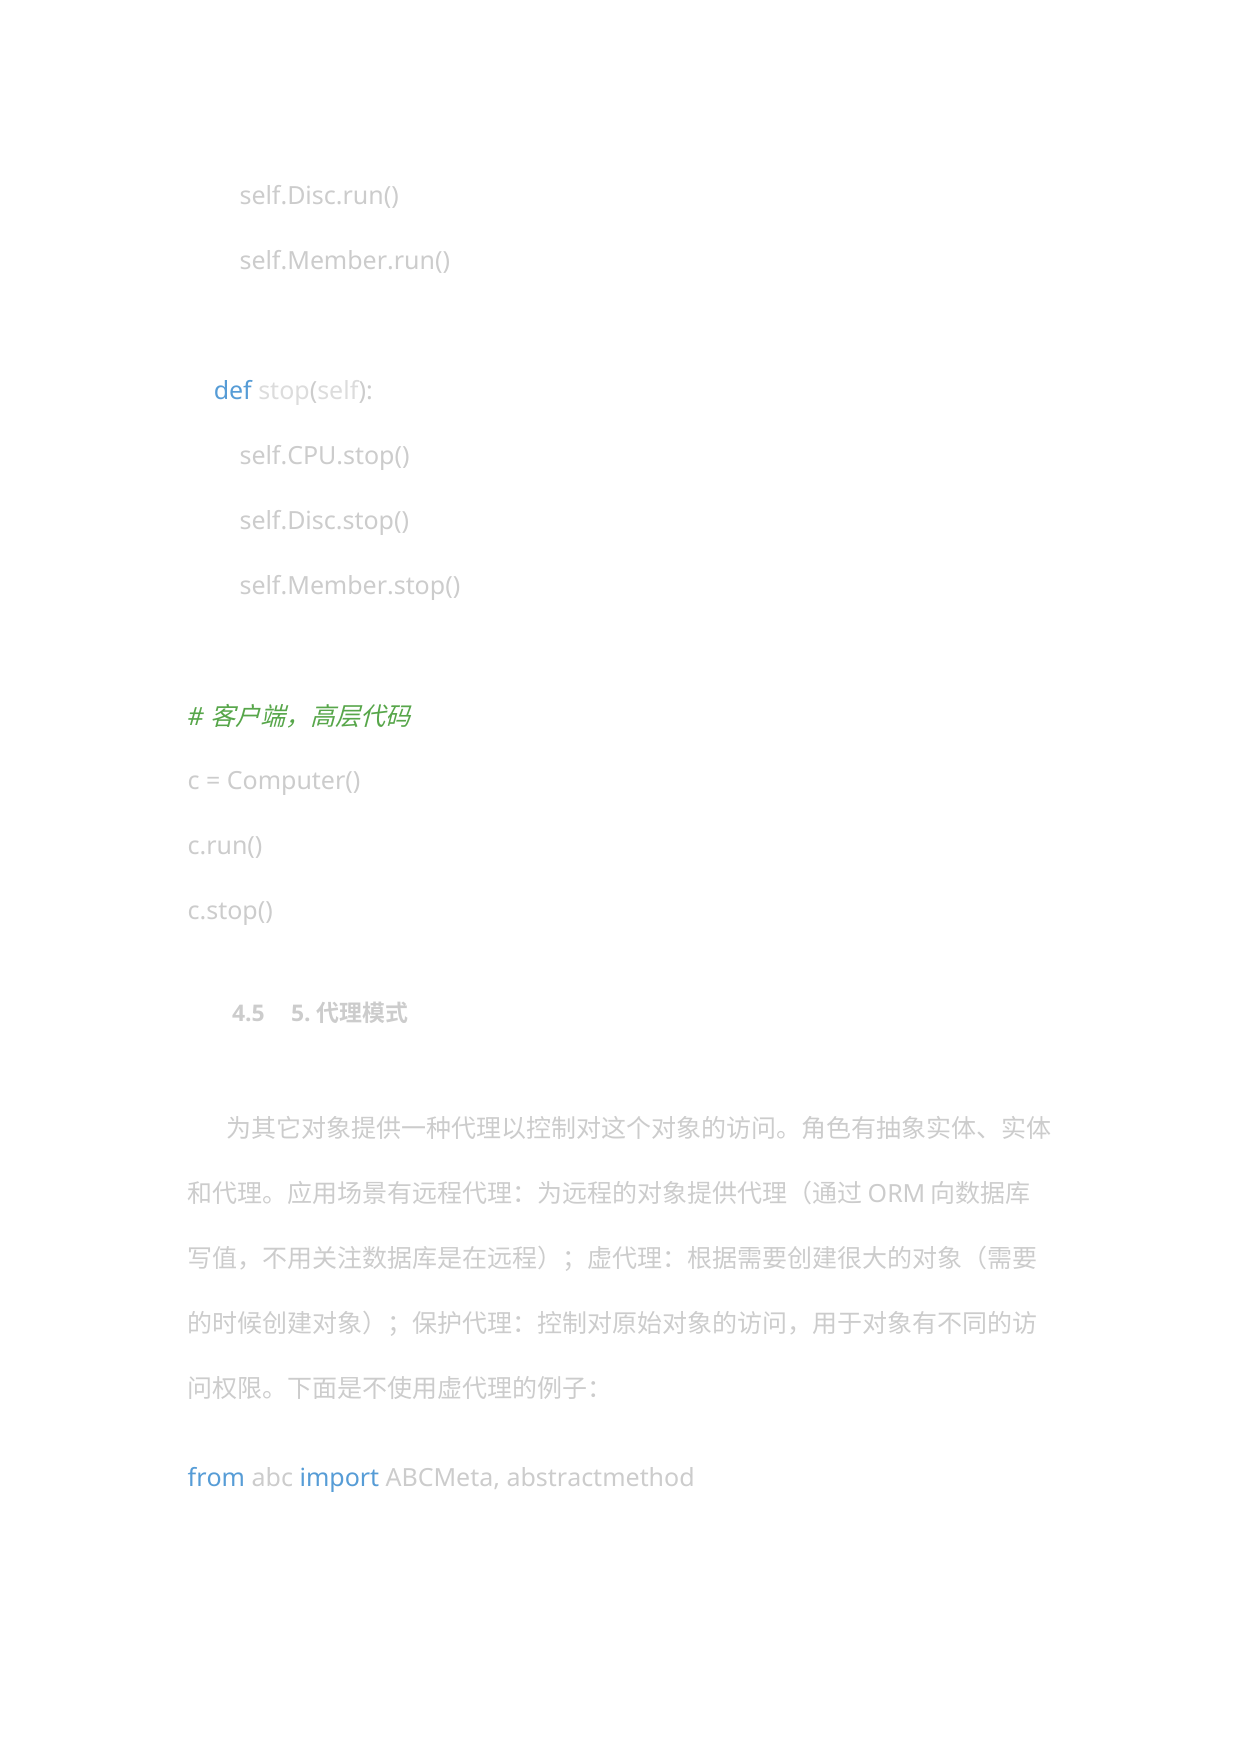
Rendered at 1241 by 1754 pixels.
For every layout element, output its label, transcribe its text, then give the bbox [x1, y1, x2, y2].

text c.stop() [187, 877, 1053, 942]
text self.Member.run() [187, 227, 1053, 292]
text self.Disc.stop() [187, 487, 1053, 552]
text c.run() [187, 812, 1053, 877]
text 为其它对象提供一种代理以控制对这个对象的访问。角色有抽象实体、实体和代理。应用场景有远程代理：为远程的对象提供代理（通过ORM向数据库写值，不用关注数据库是在远程）；虚代理：根据需要创建很大的对象（需要的时候创建对象）；保护代理：控制对原始对象的访问，用于对象有不同的访问权限。下面是不使用虚代理的例子： [187, 1094, 1053, 1419]
text self.Disc.run() [187, 162, 1053, 227]
text self.CPU.stop() [187, 422, 1053, 487]
text c = Computer() [187, 747, 1053, 812]
text # 客户端，高层代码 [187, 682, 1053, 747]
text self.Member.stop() [187, 552, 1053, 617]
subtitle 5. 代理模式 [232, 979, 1053, 1044]
text from abc import ABCMeta, abstractmethod [187, 1444, 1053, 1509]
text def stop(self): [187, 357, 1053, 422]
